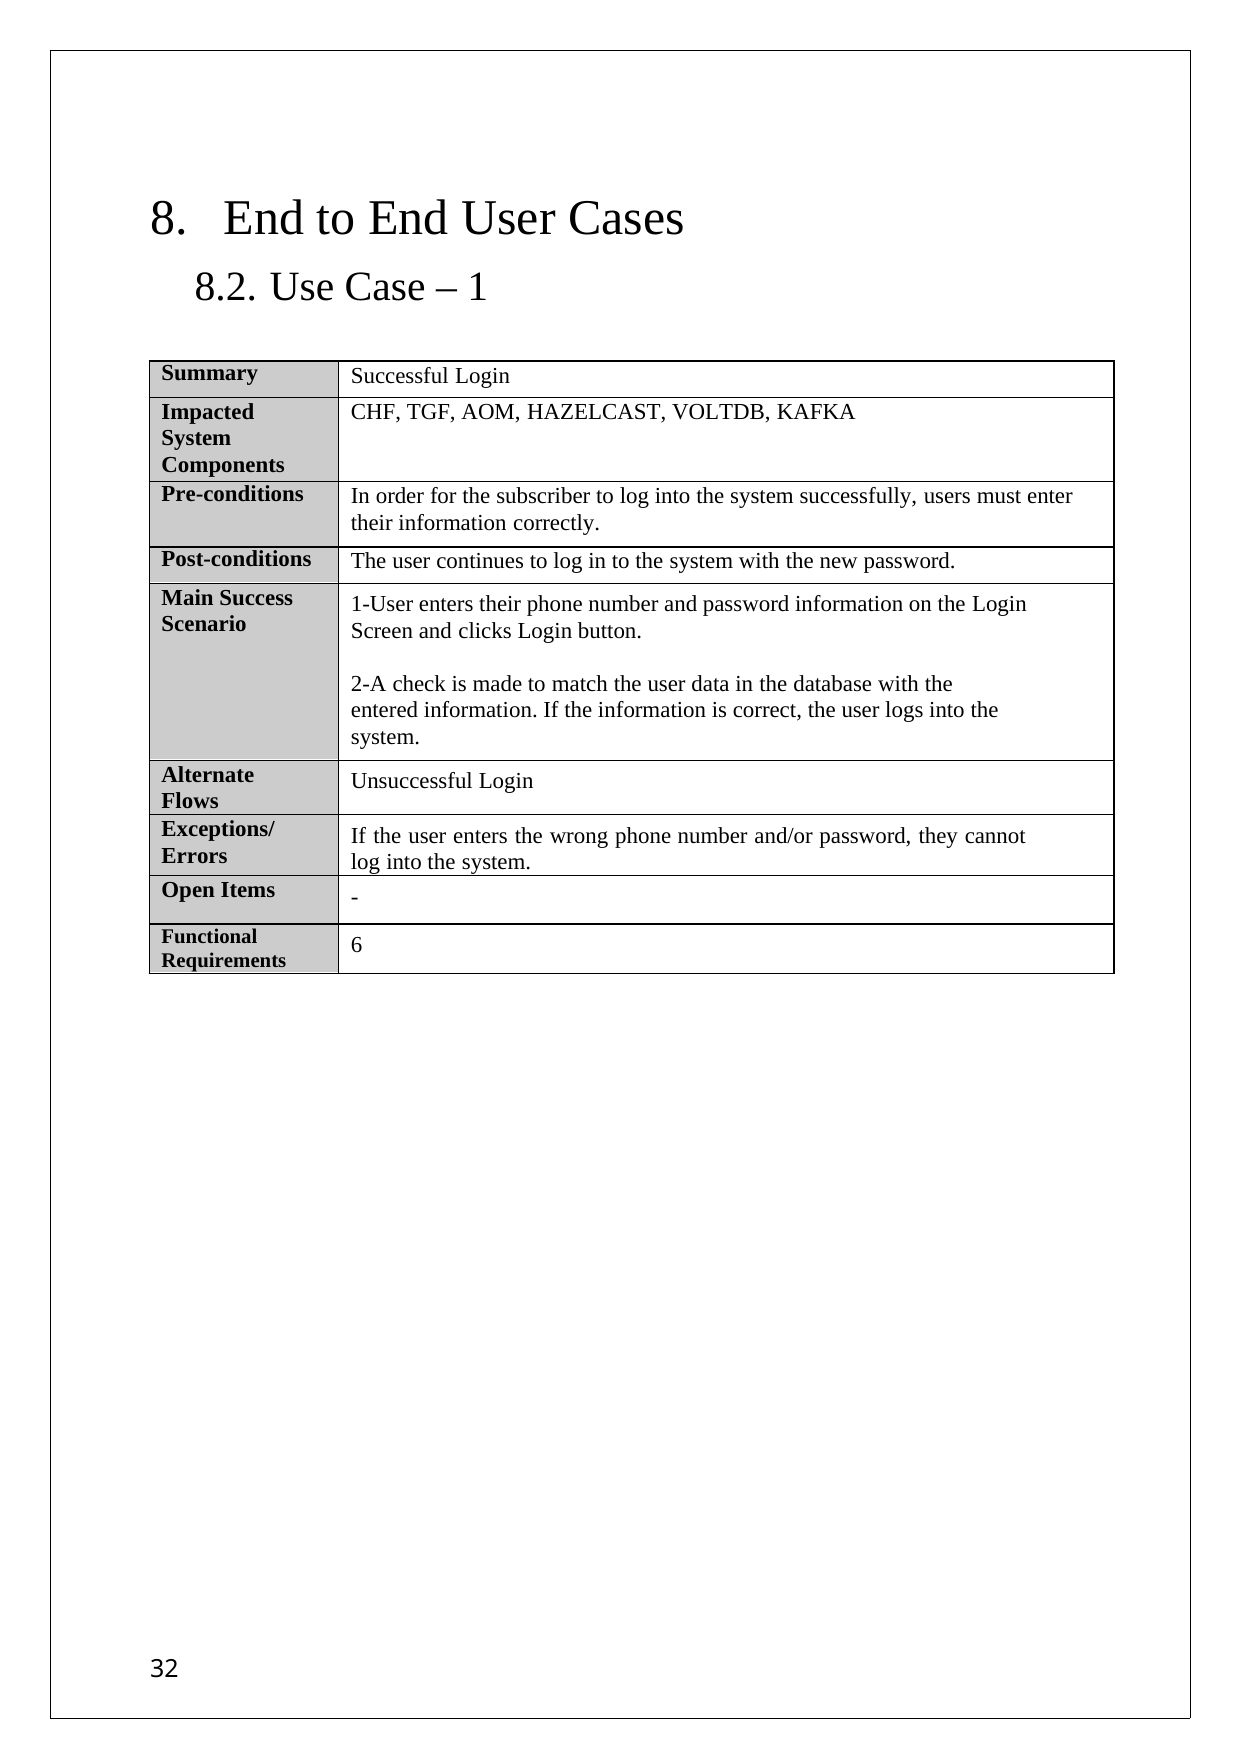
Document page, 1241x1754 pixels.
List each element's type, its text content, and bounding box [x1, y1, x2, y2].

table_header Summary [150, 362, 338, 396]
table_cell 6 [339, 925, 1113, 972]
table_cell 1-User enters their phone number and password information on the Login Screen and clicks Login button. 2-A check is made to match the user data in the database with the entered information. If the information is correct, the user logs into the system. [339, 584, 1113, 759]
table_cell - [339, 876, 1113, 923]
table_cell If the user enters the wrong phone number and/or password, they cannot log into the system. [339, 815, 1113, 875]
table_header Successful Login [339, 362, 1113, 396]
table_cell Pre-conditions [150, 482, 338, 546]
table_cell Main Success Scenario [150, 584, 338, 759]
table_cell The user continues to log in to the system with the new password. [339, 548, 1113, 582]
table_cell Functional Requirements [150, 925, 338, 972]
table_cell CHF, TGF, AOM, HAZELCAST, VOLTDB, KAFKA [339, 398, 1113, 481]
table_cell In order for the subscriber to log into the system successfully, users must enter their information correctly. [339, 482, 1113, 546]
table_cell Exceptions/Errors [150, 815, 338, 875]
table_cell Impacted System Components [150, 398, 338, 481]
table_cell Open Items [150, 876, 338, 923]
table_cell Unsuccessful Login [339, 761, 1113, 814]
subtitle End to End User Cases [150, 187, 1090, 245]
subtitle Use Case – 1 [194, 262, 1090, 309]
table_cell Alternate Flows [150, 761, 338, 814]
table_cell Post-conditions [150, 548, 338, 582]
